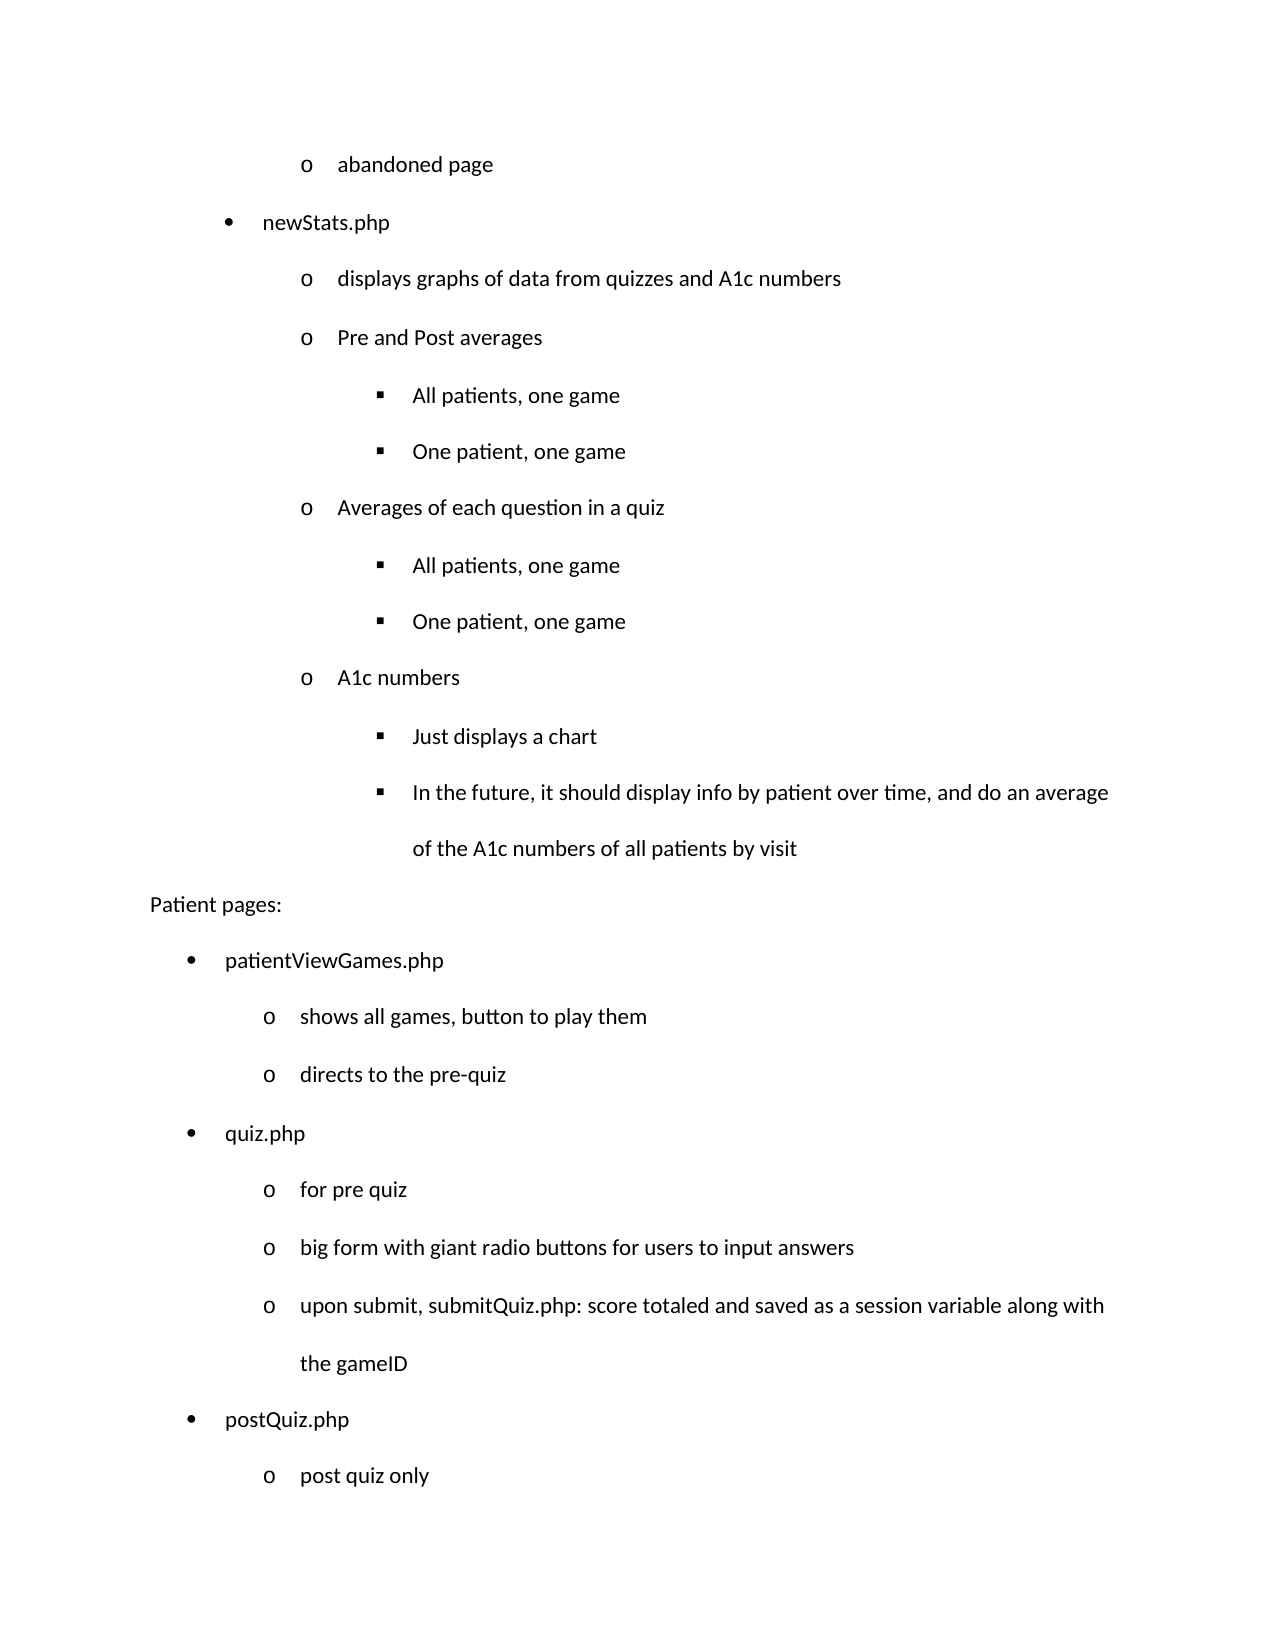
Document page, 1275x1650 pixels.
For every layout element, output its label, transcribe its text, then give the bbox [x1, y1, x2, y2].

list A1c numbers [300, 663, 1125, 693]
list directs to the pre-quiz [262, 1060, 1125, 1089]
list All patients, one game [375, 551, 1125, 579]
text Patient pages: [150, 890, 1125, 918]
list In the future, it should display info by patient over time, and do an average of the A1c numbers of all patients by visit [375, 778, 1125, 862]
list post quiz only [262, 1461, 1125, 1490]
list All patients, one game [375, 381, 1125, 409]
list One patient, one game [375, 437, 1125, 465]
list Just displays a chart [375, 722, 1125, 750]
list upon submit, submitQuiz.php: score totaled and saved as a session variable along with the gameID [262, 1291, 1125, 1377]
list One patient, one game [375, 607, 1125, 636]
list big form with giant radio buttons for users to input answers [262, 1233, 1125, 1262]
list quiz.php [187, 1119, 1125, 1147]
list Averages of each question in a quiz [300, 493, 1125, 522]
list newStats.php [225, 208, 1125, 236]
list abandoned page [300, 150, 1125, 179]
list patientViewGames.php [187, 946, 1125, 974]
list for pre quiz [262, 1175, 1125, 1204]
list postQuiz.php [187, 1405, 1125, 1433]
list Pre and Post averages [300, 323, 1125, 352]
list shows all games, button to play them [262, 1002, 1125, 1031]
list displays graphs of data from quizzes and A1c numbers [300, 264, 1125, 293]
